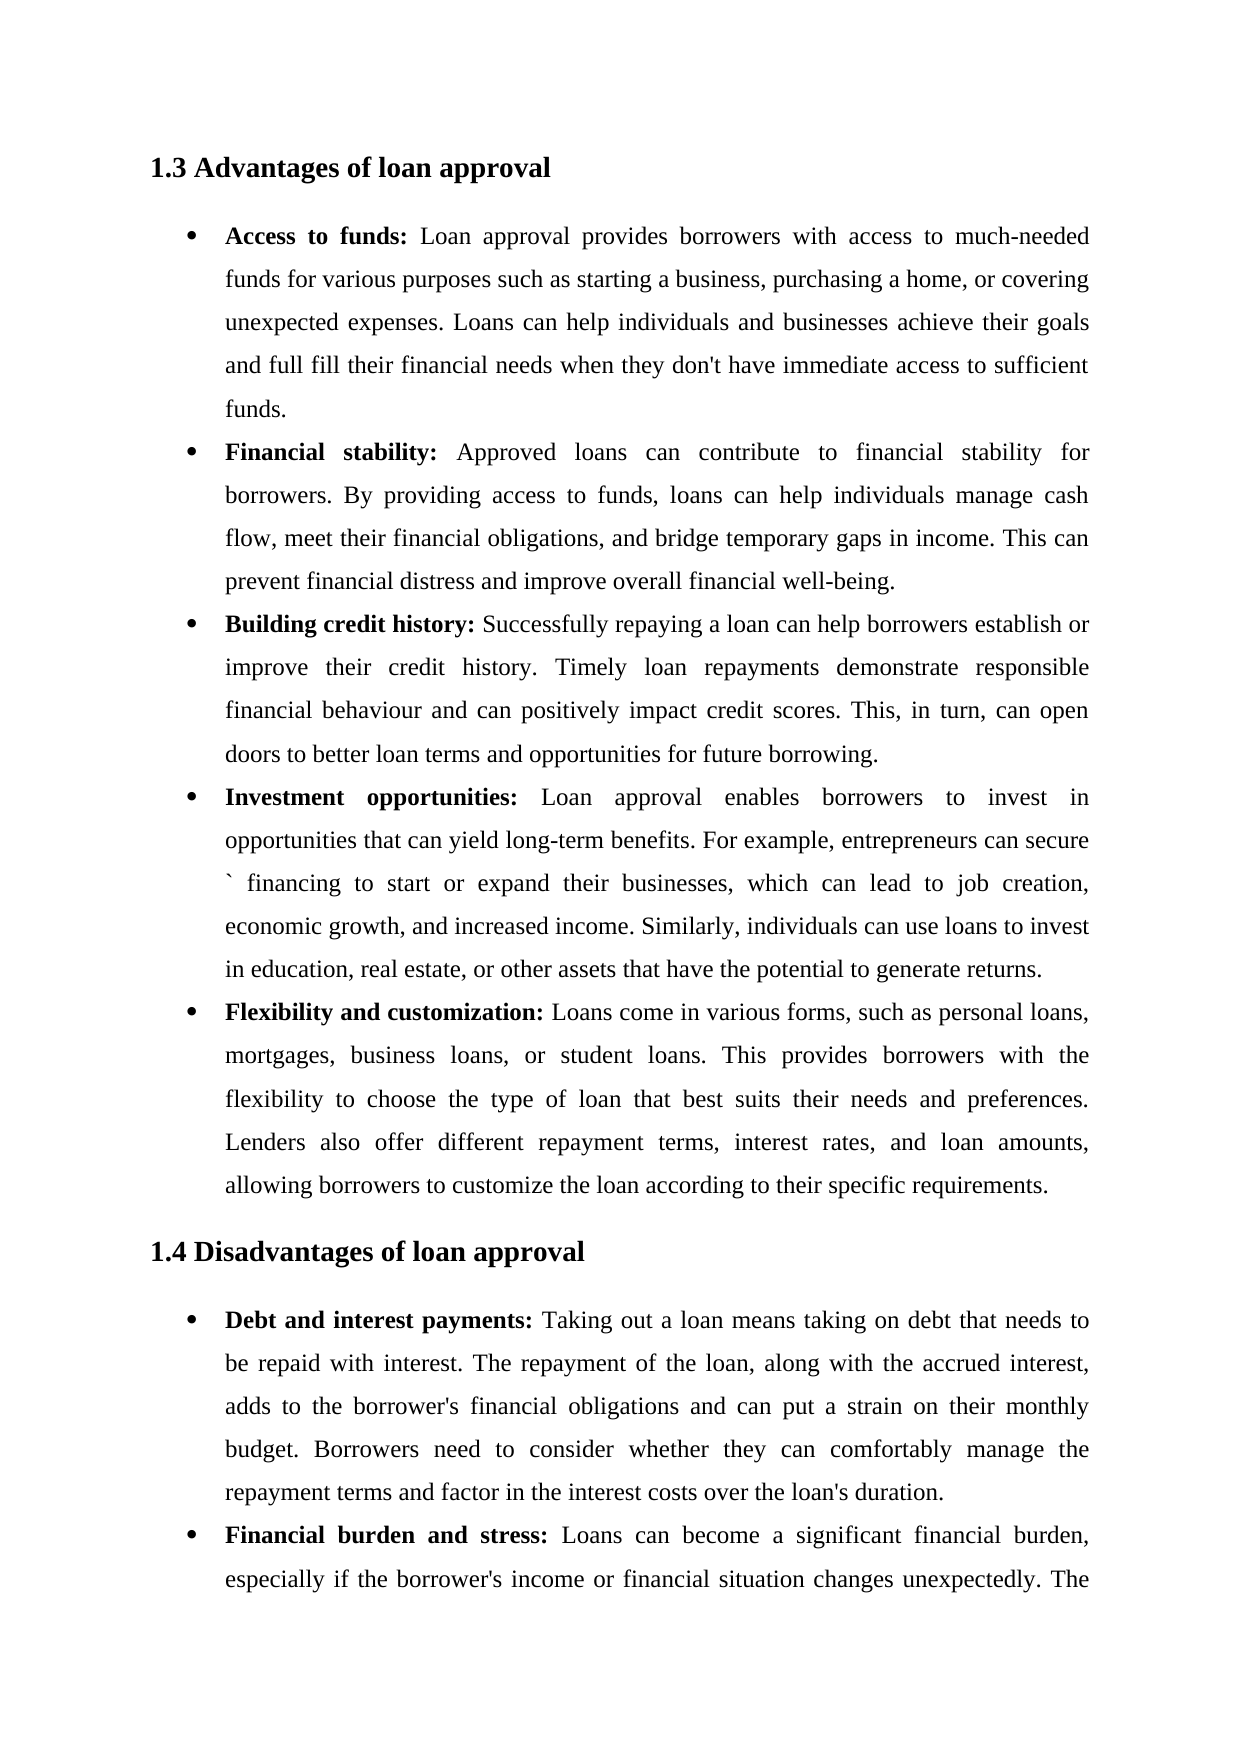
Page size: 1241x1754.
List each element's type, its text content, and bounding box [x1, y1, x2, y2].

text 1.3 Advantages of loan approval [150, 150, 1090, 183]
list Building credit history: Successfully repaying a loan can help borrowers establish or improve their credit history. Timely loan repayments demonstrate responsible financial behaviour and can positively impact credit scores. This, in turn, can open doors to better loan terms and opportunities for future borrowing. [187, 609, 1090, 767]
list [187, 1521, 1090, 1592]
list Access to funds: Loan approval provides borrowers with access to much-needed funds for various purposes such as starting a business, purchasing a home, or covering unexpected expenses. Loans can help individuals and businesses achieve their goals and full fill their financial needs when they don't have immediate access to sufficient funds. [187, 221, 1090, 422]
list Investment opportunities: Loan approval enables borrowers to invest in opportunities that can yield long-term benefits. For example, entrepreneurs can secure ` financing to start or expand their businesses, which can lead to job creation, economic growth, and increased income. Similarly, individuals can use loans to invest in education, real estate, or other assets that have the potential to generate returns. [187, 782, 1090, 983]
list Flexibility and customization: Loans come in various forms, such as personal loans, mortgages, business loans, or student loans. This provides borrowers with the flexibility to choose the type of loan that best suits their needs and preferences. Lenders also offer different repayment terms, interest rates, and loan amounts, allowing borrowers to customize the loan according to their specific requirements. [187, 997, 1090, 1199]
list Financial stability: Approved loans can contribute to financial stability for borrowers. By providing access to funds, loans can help individuals manage cash flow, meet their financial obligations, and bridge temporary gaps in income. This can prevent financial distress and improve overall financial well-being. [187, 437, 1090, 595]
list Debt and interest payments: Taking out a loan means taking on debt that needs to be repaid with interest. The repayment of the loan, along with the accrued interest, adds to the borrower's financial obligations and can put a strain on their monthly budget. Borrowers need to consider whether they can comfortably manage the repayment terms and factor in the interest costs over the loan's duration. [187, 1305, 1090, 1506]
text 1.4 Disadvantages of loan approval [150, 1234, 1090, 1267]
